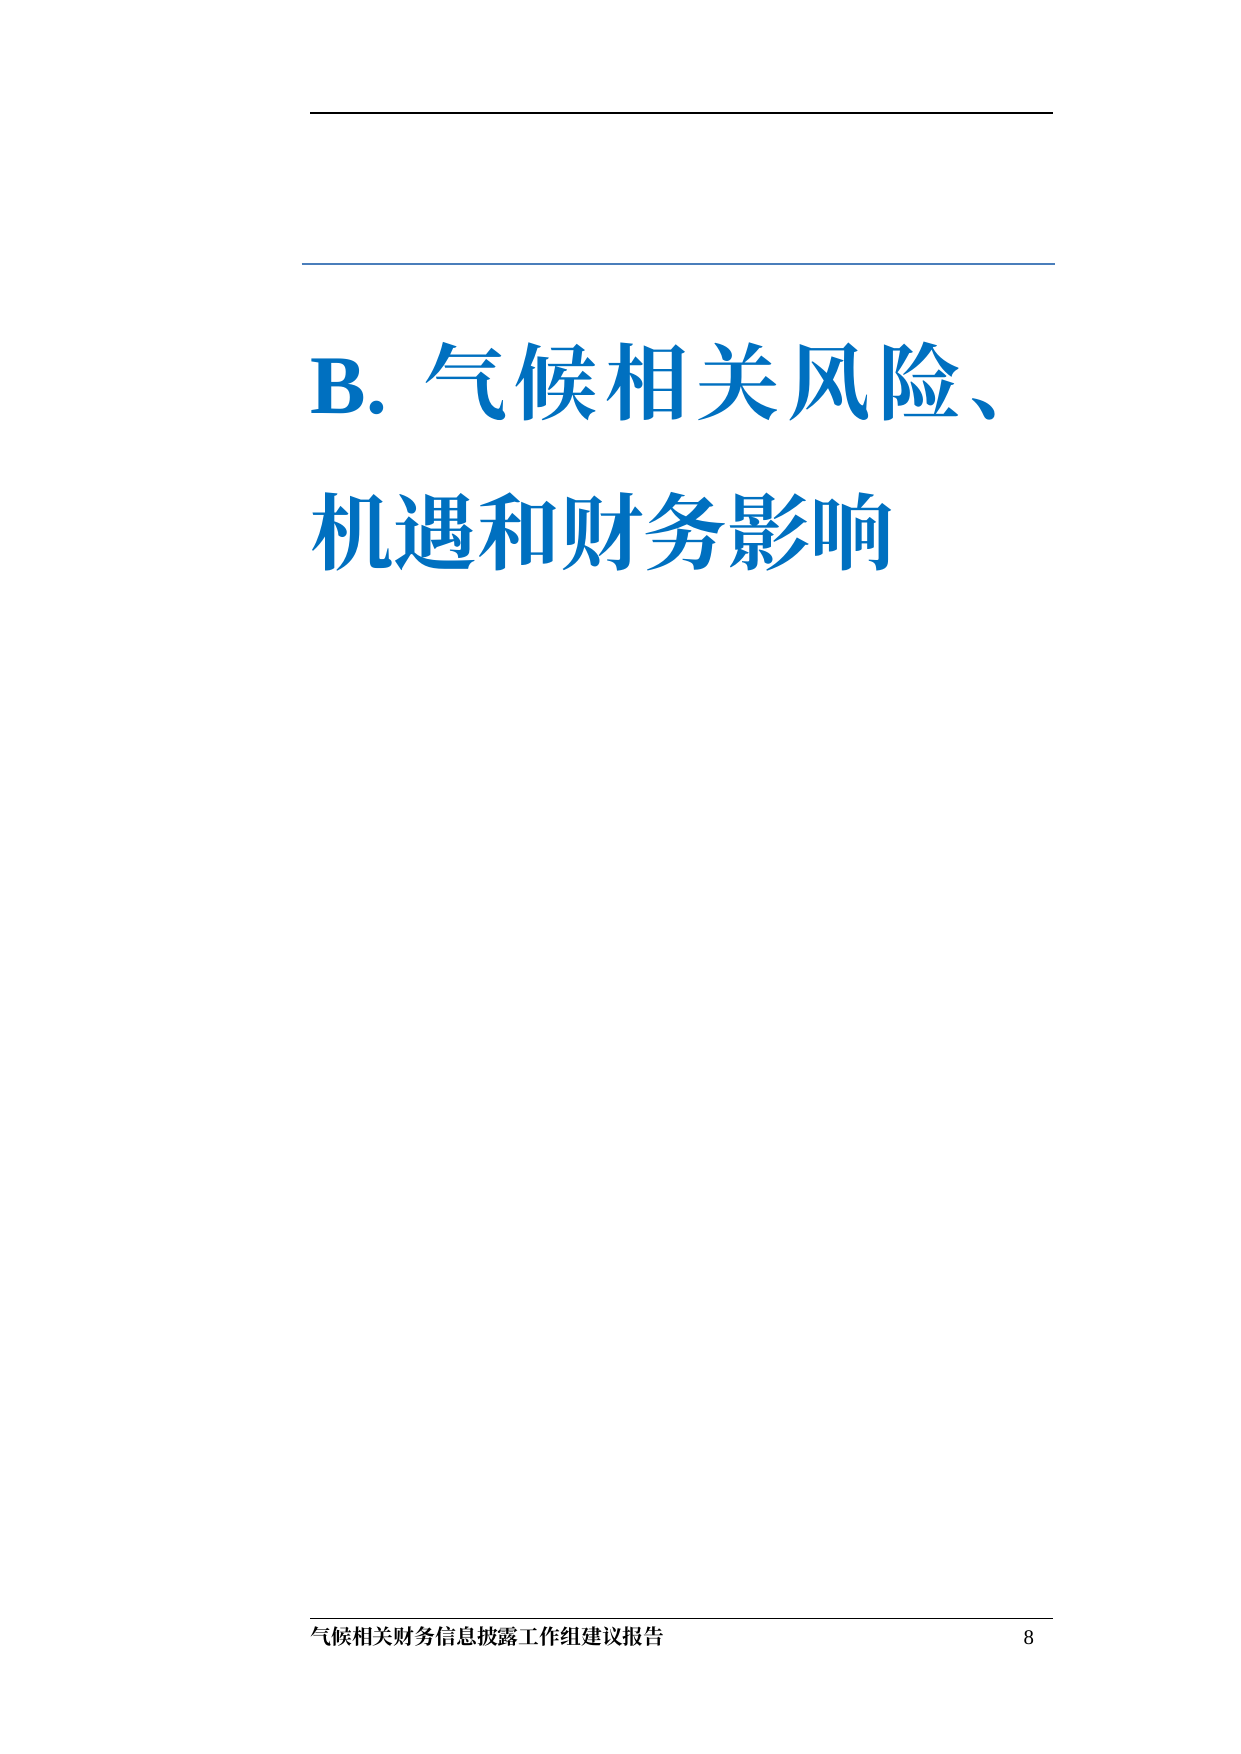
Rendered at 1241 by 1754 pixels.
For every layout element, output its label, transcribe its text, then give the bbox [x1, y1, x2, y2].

text B. 气候相关风险、机遇和财务影响 [310, 312, 1053, 592]
